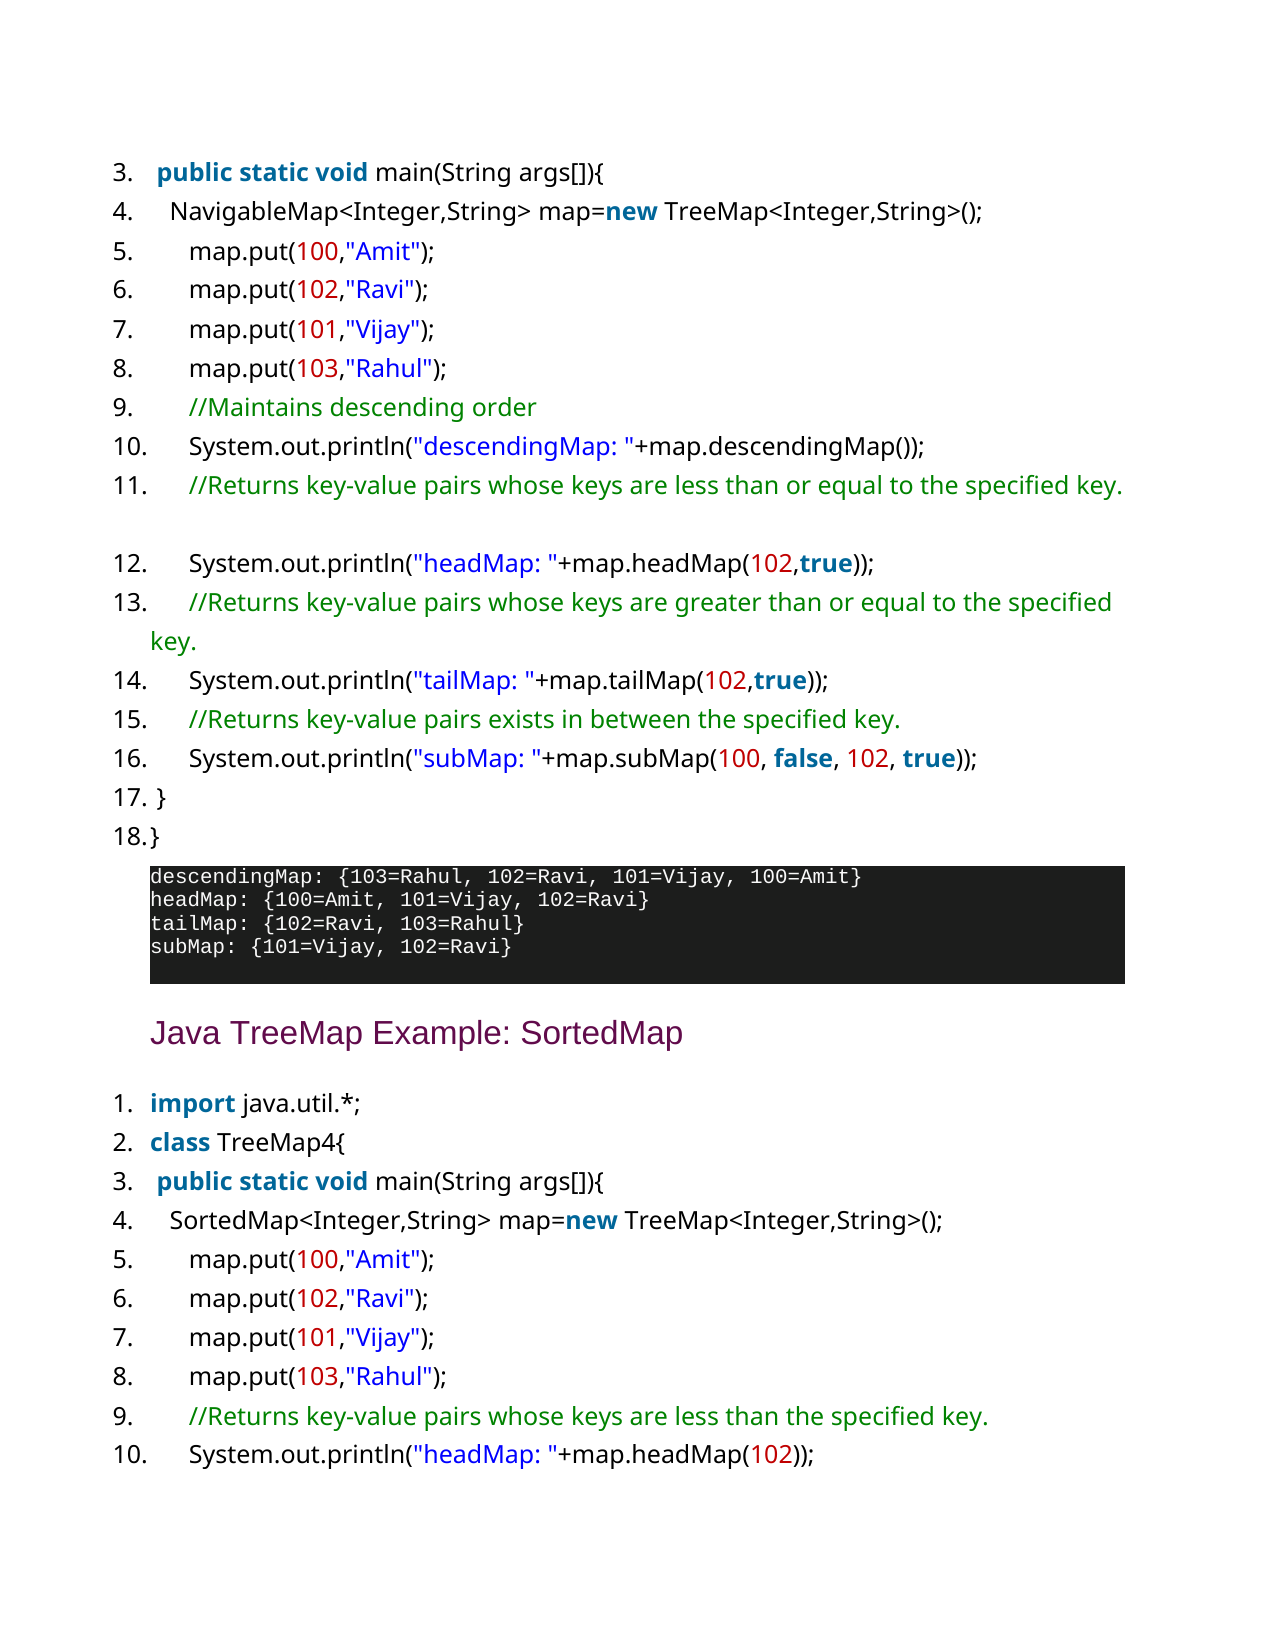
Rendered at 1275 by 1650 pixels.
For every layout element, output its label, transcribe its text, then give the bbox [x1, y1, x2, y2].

list //Maintains descending order [112, 384, 1125, 423]
text Java TreeMap Example: SortedMap [150, 1013, 1125, 1051]
list //Returns key-value pairs exists in between the specified key. [112, 697, 1125, 736]
list map.put(101,"Vijay"); [112, 306, 1125, 345]
list import java.util.*; [112, 1081, 1125, 1120]
list System.out.println("descendingMap: "+map.descendingMap()); [112, 423, 1125, 462]
list map.put(100,"Amit"); [112, 228, 1125, 267]
list } [112, 814, 1125, 853]
list //Returns key-value pairs whose keys are greater than or equal to the specified key. [112, 580, 1125, 658]
list System.out.println("headMap: "+map.headMap(102,true)); [112, 541, 1125, 580]
list map.put(101,"Vijay"); [112, 1315, 1125, 1354]
list map.put(102,"Ravi"); [112, 1276, 1125, 1315]
list //Returns key-value pairs whose keys are less than or equal to the specified key. [112, 462, 1125, 541]
list NavigableMap<Integer,String> map=new TreeMap<Integer,String>(); [112, 189, 1125, 228]
list System.out.println("tailMap: "+map.tailMap(102,true)); [112, 658, 1125, 697]
list map.put(102,"Ravi"); [112, 267, 1125, 306]
list map.put(100,"Amit"); [112, 1237, 1125, 1276]
text tailMap: {102=Ravi, 103=Rahul} [150, 913, 1125, 937]
list map.put(103,"Rahul"); [112, 345, 1125, 384]
list System.out.println("headMap: "+map.headMap(102)); [112, 1432, 1125, 1471]
list System.out.println("subMap: "+map.subMap(100, false, 102, true)); [112, 736, 1125, 775]
list map.put(103,"Rahul"); [112, 1354, 1125, 1393]
list //Returns key-value pairs whose keys are less than the specified key. [112, 1393, 1125, 1432]
list SortedMap<Integer,String> map=new TreeMap<Integer,String>(); [112, 1198, 1125, 1237]
list } [112, 775, 1125, 814]
list class TreeMap4{ [112, 1120, 1125, 1159]
text descendingMap: {103=Rahul, 102=Ravi, 101=Vijay, 100=Amit} [150, 866, 1125, 889]
list public static void main(String args[]){ [112, 1159, 1125, 1198]
list public static void main(String args[]){ [112, 150, 1125, 189]
text headMap: {100=Amit, 101=Vijay, 102=Ravi} [150, 889, 1125, 913]
text subMap: {101=Vijay, 102=Ravi} [150, 937, 1125, 960]
